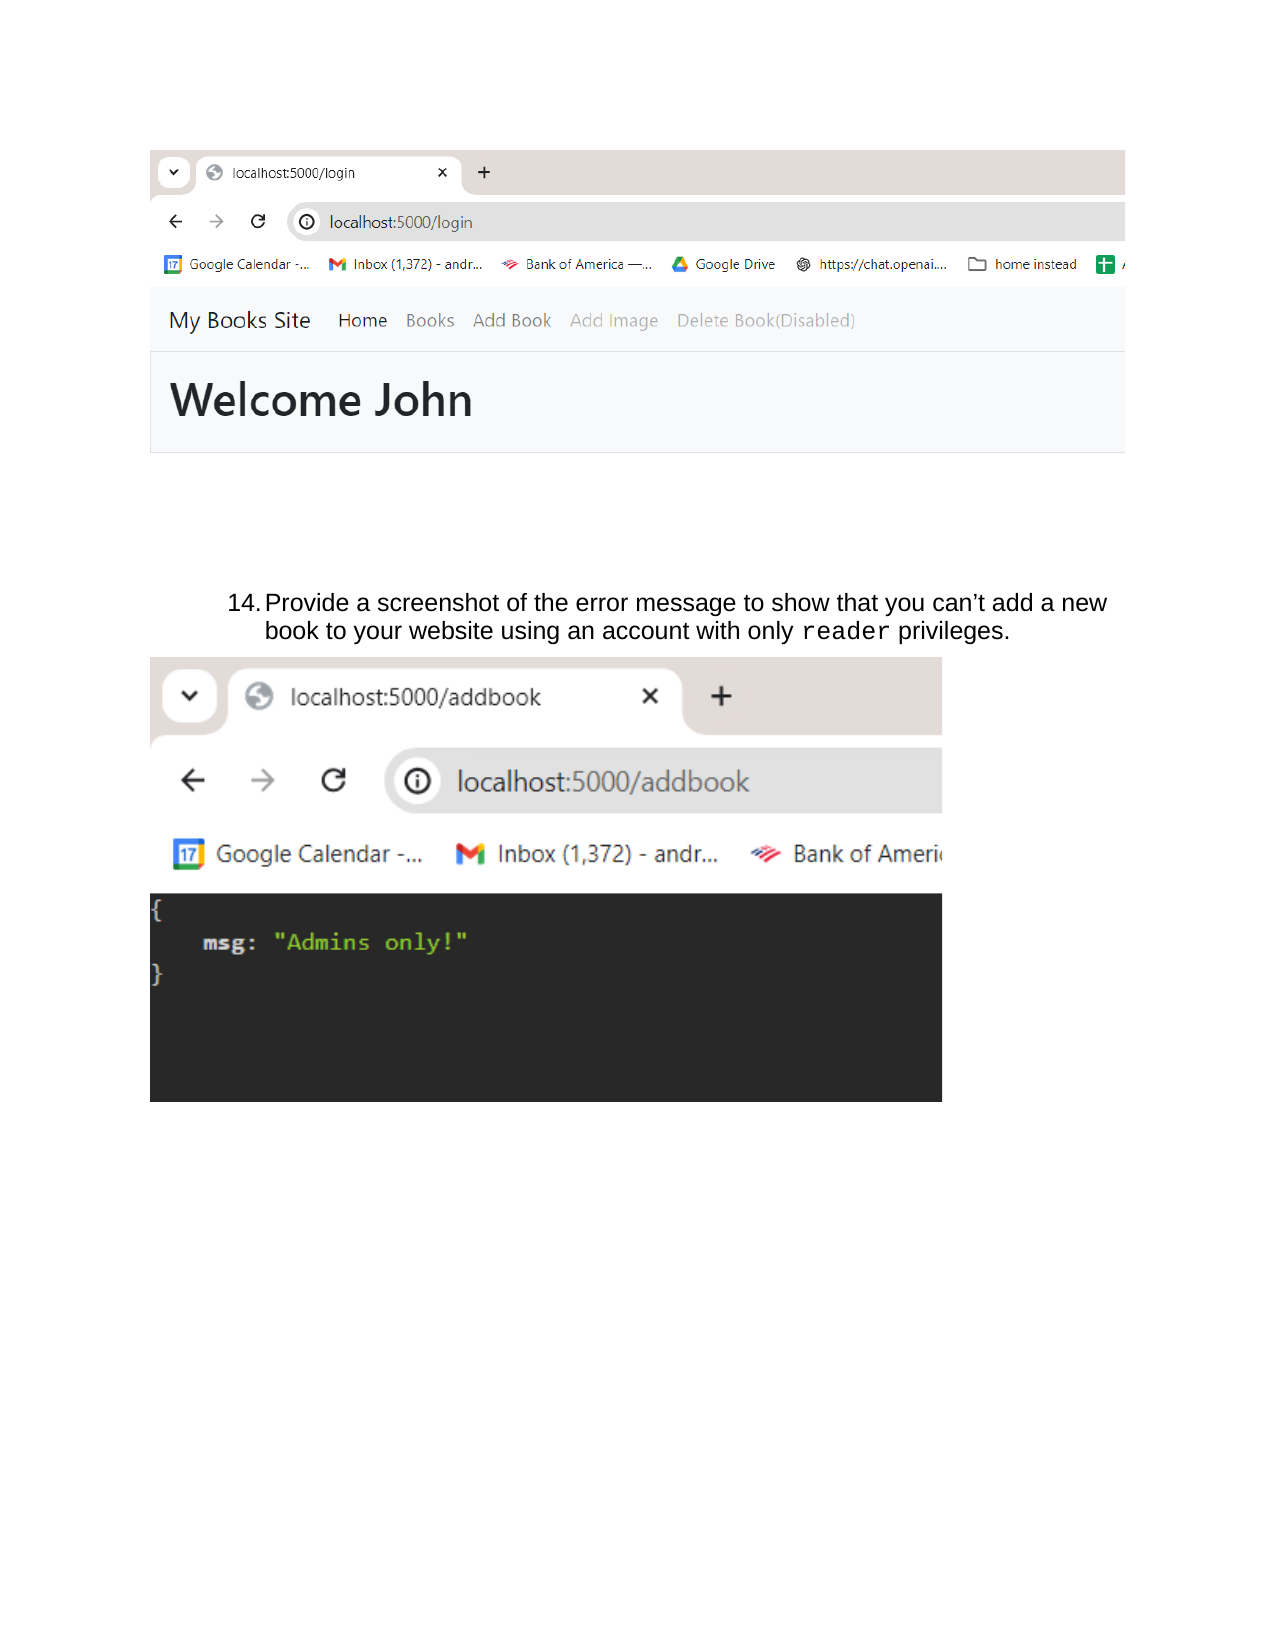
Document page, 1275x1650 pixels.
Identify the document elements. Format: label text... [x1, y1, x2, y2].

picture [150, 657, 943, 1102]
picture [150, 150, 1125, 577]
list Provide a screenshot of the error message to show that you can’t add a new book to your website using an account with only reader privileges. [227, 587, 1125, 647]
